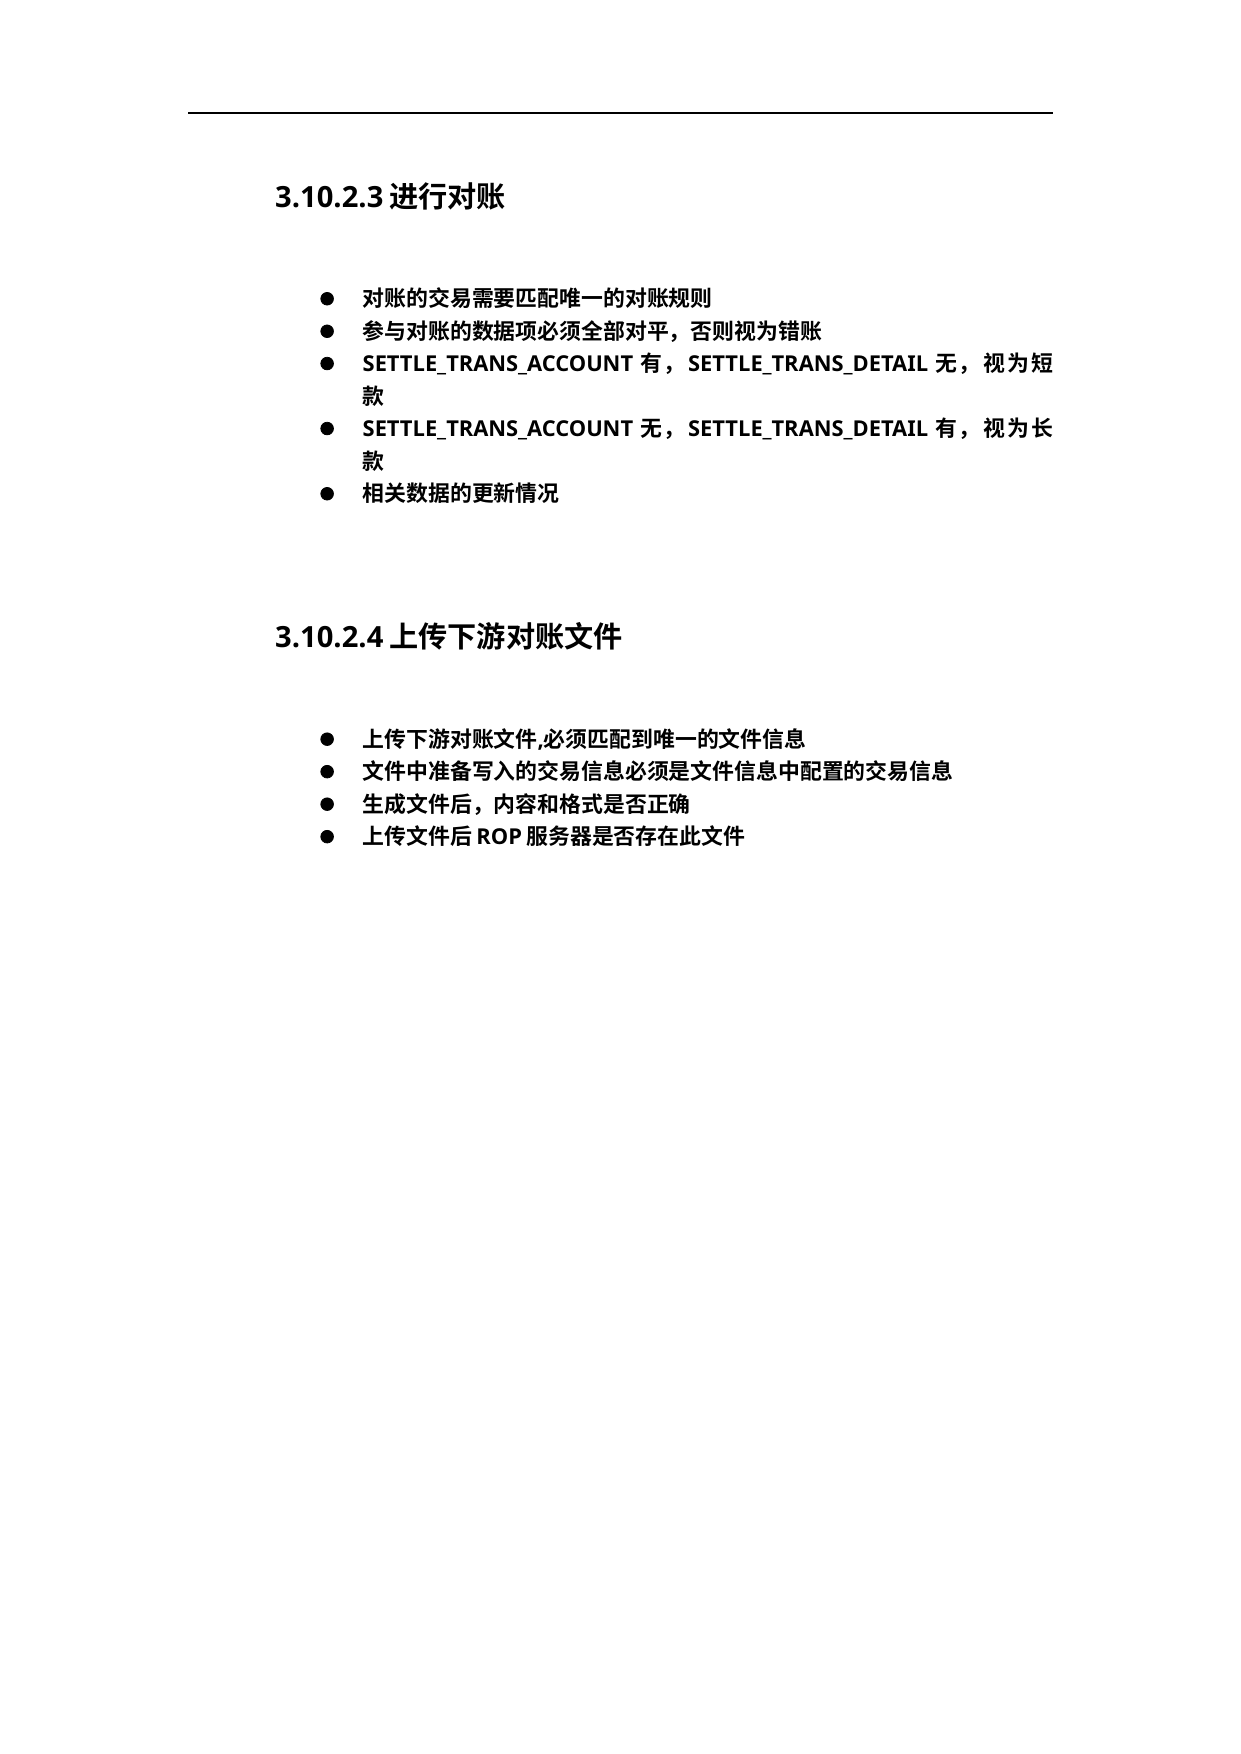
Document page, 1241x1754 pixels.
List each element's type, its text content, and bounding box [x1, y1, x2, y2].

list 上传文件后ROP服务器是否存在此文件 [319, 819, 1053, 851]
subtitle 3.10.2.4上传下游对账文件 [275, 602, 1053, 667]
list SETTLE_TRANS_ACCOUNT无，SETTLE_TRANS_DETAIL有，视为长款 [319, 411, 1053, 476]
list 相关数据的更新情况 [319, 476, 1053, 508]
subtitle 3.10.2.3进行对账 [275, 162, 1053, 227]
list 文件中准备写入的交易信息必须是文件信息中配置的交易信息 [319, 754, 1053, 786]
list 参与对账的数据项必须全部对平，否则视为错账 [319, 313, 1053, 346]
list SETTLE_TRANS_ACCOUNT有，SETTLE_TRANS_DETAIL无，视为短款 [319, 346, 1053, 411]
list 上传下游对账文件,必须匹配到唯一的文件信息 [319, 721, 1053, 754]
list 生成文件后，内容和格式是否正确 [319, 786, 1053, 819]
list 对账的交易需要匹配唯一的对账规则 [319, 281, 1053, 313]
